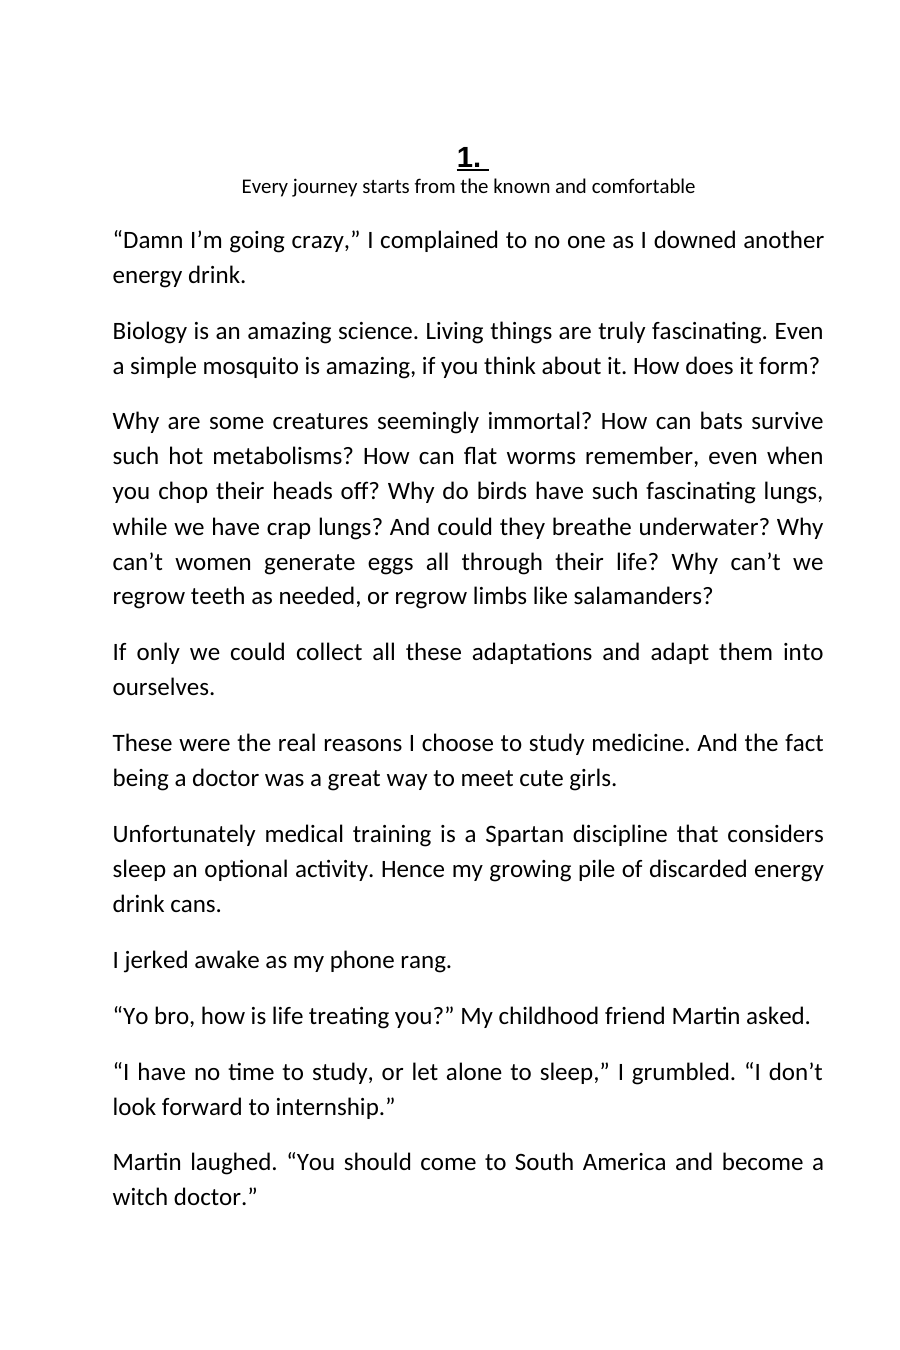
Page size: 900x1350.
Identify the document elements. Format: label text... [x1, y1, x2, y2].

text These were the real reasons I choose to study medicine. And the fact being a doctor was a great way to meet cute girls. [112, 727, 825, 793]
text Biology is an amazing science. Living things are truly fascinating. Even a simple mosquito is amazing, if you think about it. How does it form? [112, 315, 825, 380]
text Why are some creatures seemingly immortal? How can bats survive such hot metabolisms? How can flat worms remember, even when you chop their heads off? Why do birds have such fascinating lungs, while we have crap lungs? And could they breathe underwater? Why can’t women generate eggs all through their life? Why can’t we regrow teeth as needed, or regrow limbs like salamanders? [112, 406, 825, 611]
text If only we could collect all these adaptations and adapt them into ourselves. [112, 636, 825, 702]
text Unfortunately medical training is a Spartan discipline that considers sleep an optional activity. Hence my growing pile of discarded energy drink cans. [112, 818, 825, 919]
text “Damn I’m going crazy,” I complained to no one as I downed another energy drink. [112, 224, 825, 289]
text 1. [112, 140, 825, 173]
text Martin laughed. “You should come to South America and become a witch doctor.” [112, 1146, 825, 1212]
text Every journey starts from the known and comfortable [112, 173, 825, 199]
text “Yo bro, how is life treating you?” My childhood friend Martin asked. [112, 1000, 825, 1030]
text I jerked awake as my phone rang. [112, 944, 825, 974]
text “I have no time to study, or let alone to sleep,” I grumbled. “I don’t look forward to internship.” [112, 1056, 825, 1121]
